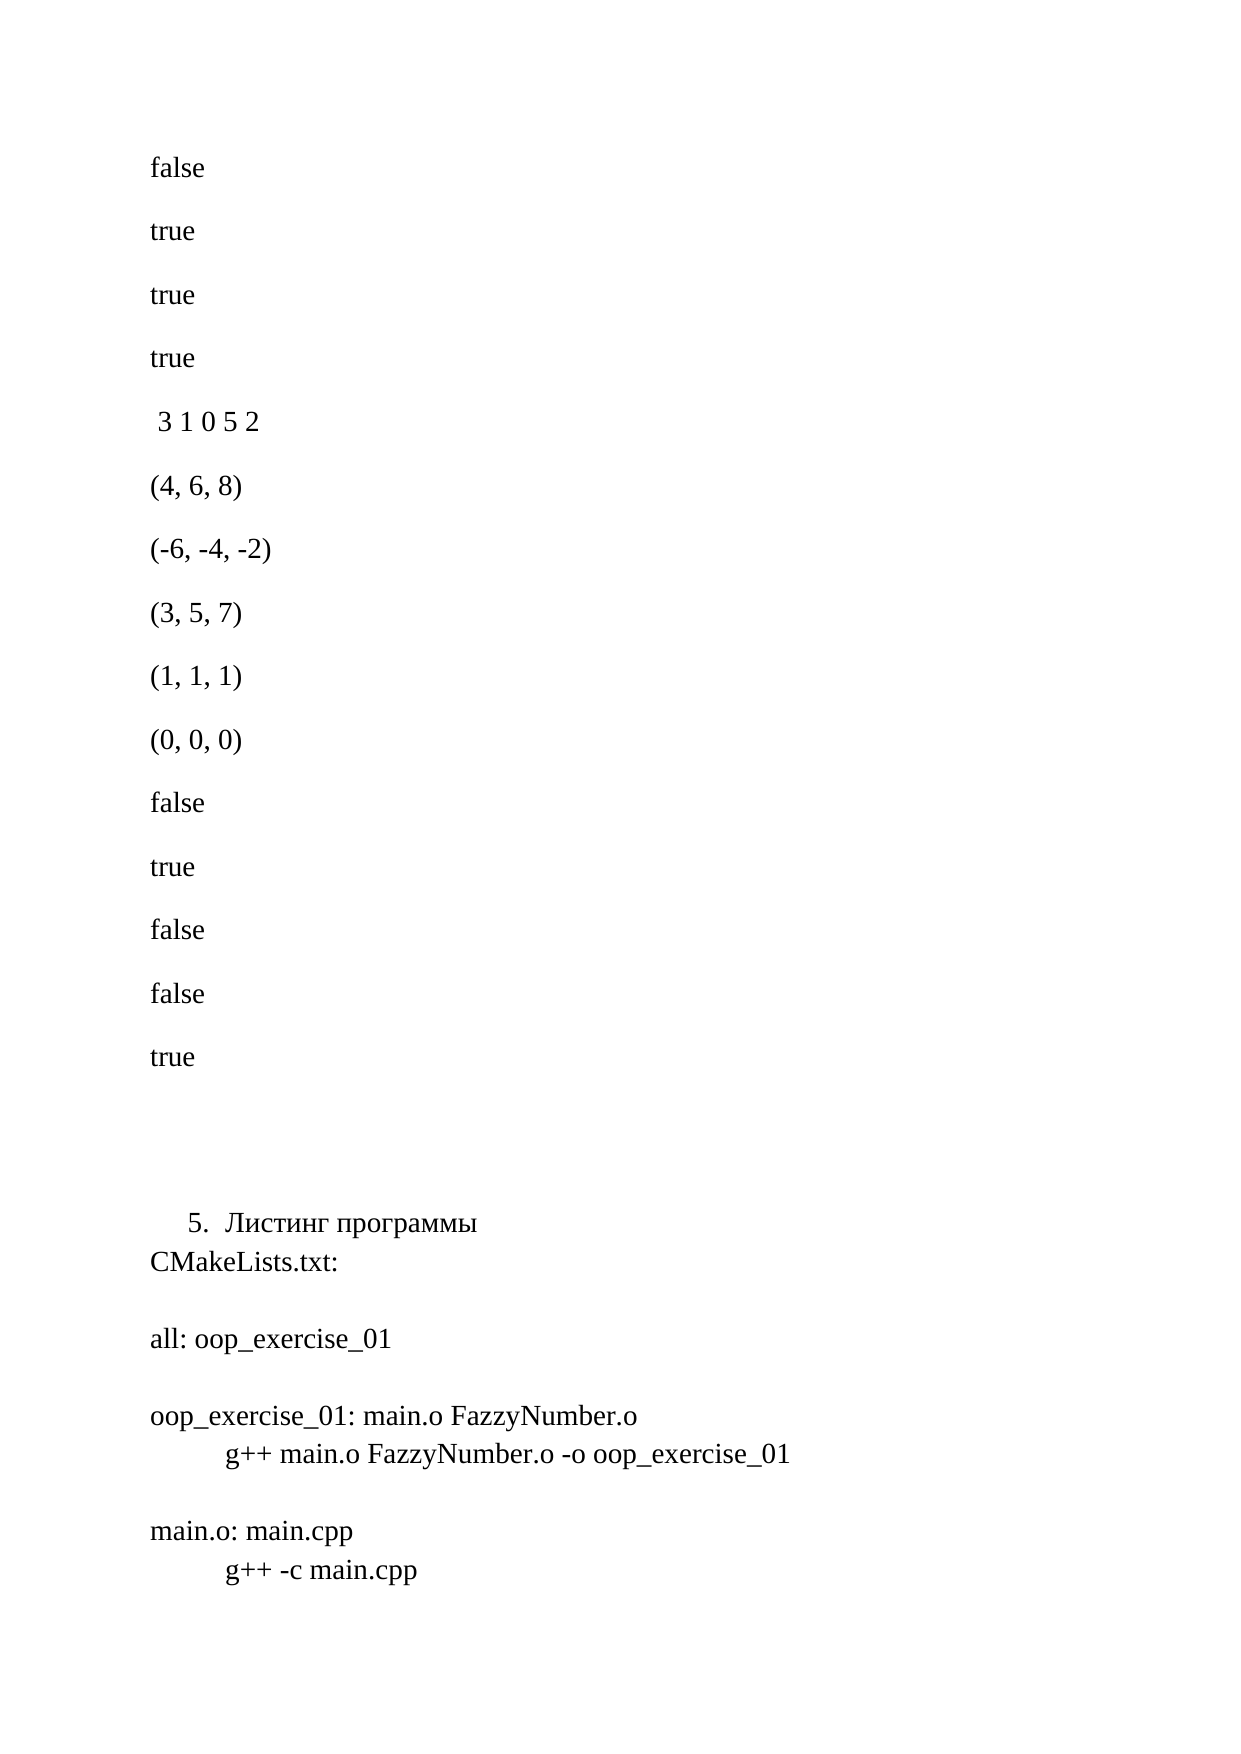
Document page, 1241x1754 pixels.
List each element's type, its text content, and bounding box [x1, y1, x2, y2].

text true [150, 341, 1090, 374]
text true [150, 1039, 1090, 1073]
text 3 1 0 5 2 [150, 404, 1090, 438]
text false [150, 912, 1090, 946]
text g++ main.o FazzyNumber.o -o oop_exercise_01 [150, 1436, 1090, 1470]
text all: oop_exercise_01 [150, 1321, 1090, 1354]
text g++ -c main.cpp [150, 1552, 1090, 1586]
text true [150, 213, 1090, 247]
text true [150, 849, 1090, 882]
text main.o: main.cpp [150, 1513, 1090, 1547]
text (-6, -4, -2) [150, 531, 1090, 565]
text CMakeLists.txt: [150, 1244, 1090, 1277]
text (1, 1, 1) [150, 658, 1090, 692]
text (0, 0, 0) [150, 722, 1090, 755]
text false [150, 785, 1090, 819]
text (4, 6, 8) [150, 468, 1090, 501]
text false [150, 150, 1090, 183]
text oop_exercise_01: main.o FazzyNumber.o [150, 1398, 1090, 1431]
text (3, 5, 7) [150, 595, 1090, 628]
list Листинг программы [187, 1205, 1090, 1239]
text false [150, 976, 1090, 1009]
text true [150, 277, 1090, 311]
